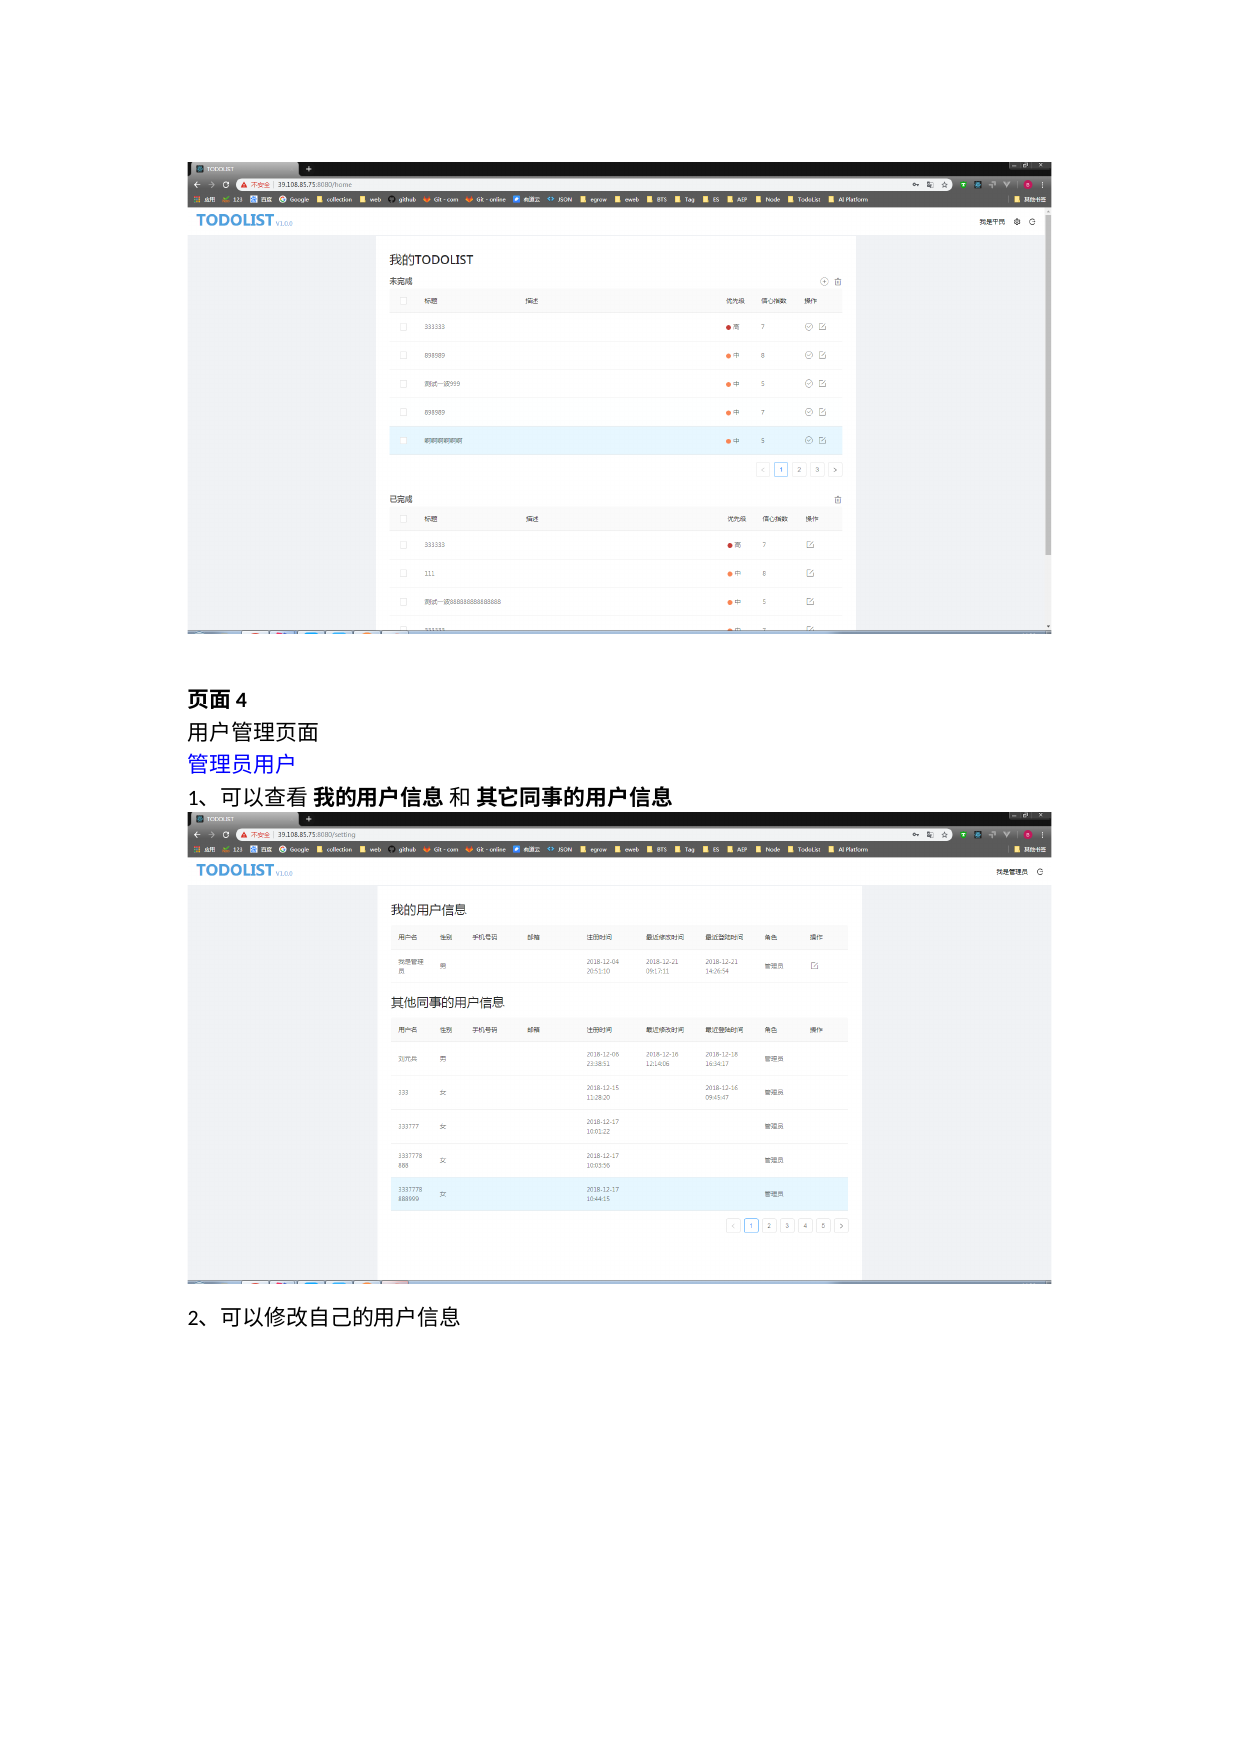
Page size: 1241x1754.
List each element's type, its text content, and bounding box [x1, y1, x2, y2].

text 页面4 [187, 682, 1053, 714]
text 管理员用户 [187, 747, 1053, 779]
list 可以查看 我的用户信息 和 其它同事的用户信息 [187, 779, 1053, 812]
text 用户管理页面 [187, 714, 1053, 747]
picture [187, 162, 1052, 634]
list 可以修改自己的用户信息 [187, 1299, 1053, 1332]
picture [187, 812, 1052, 1284]
